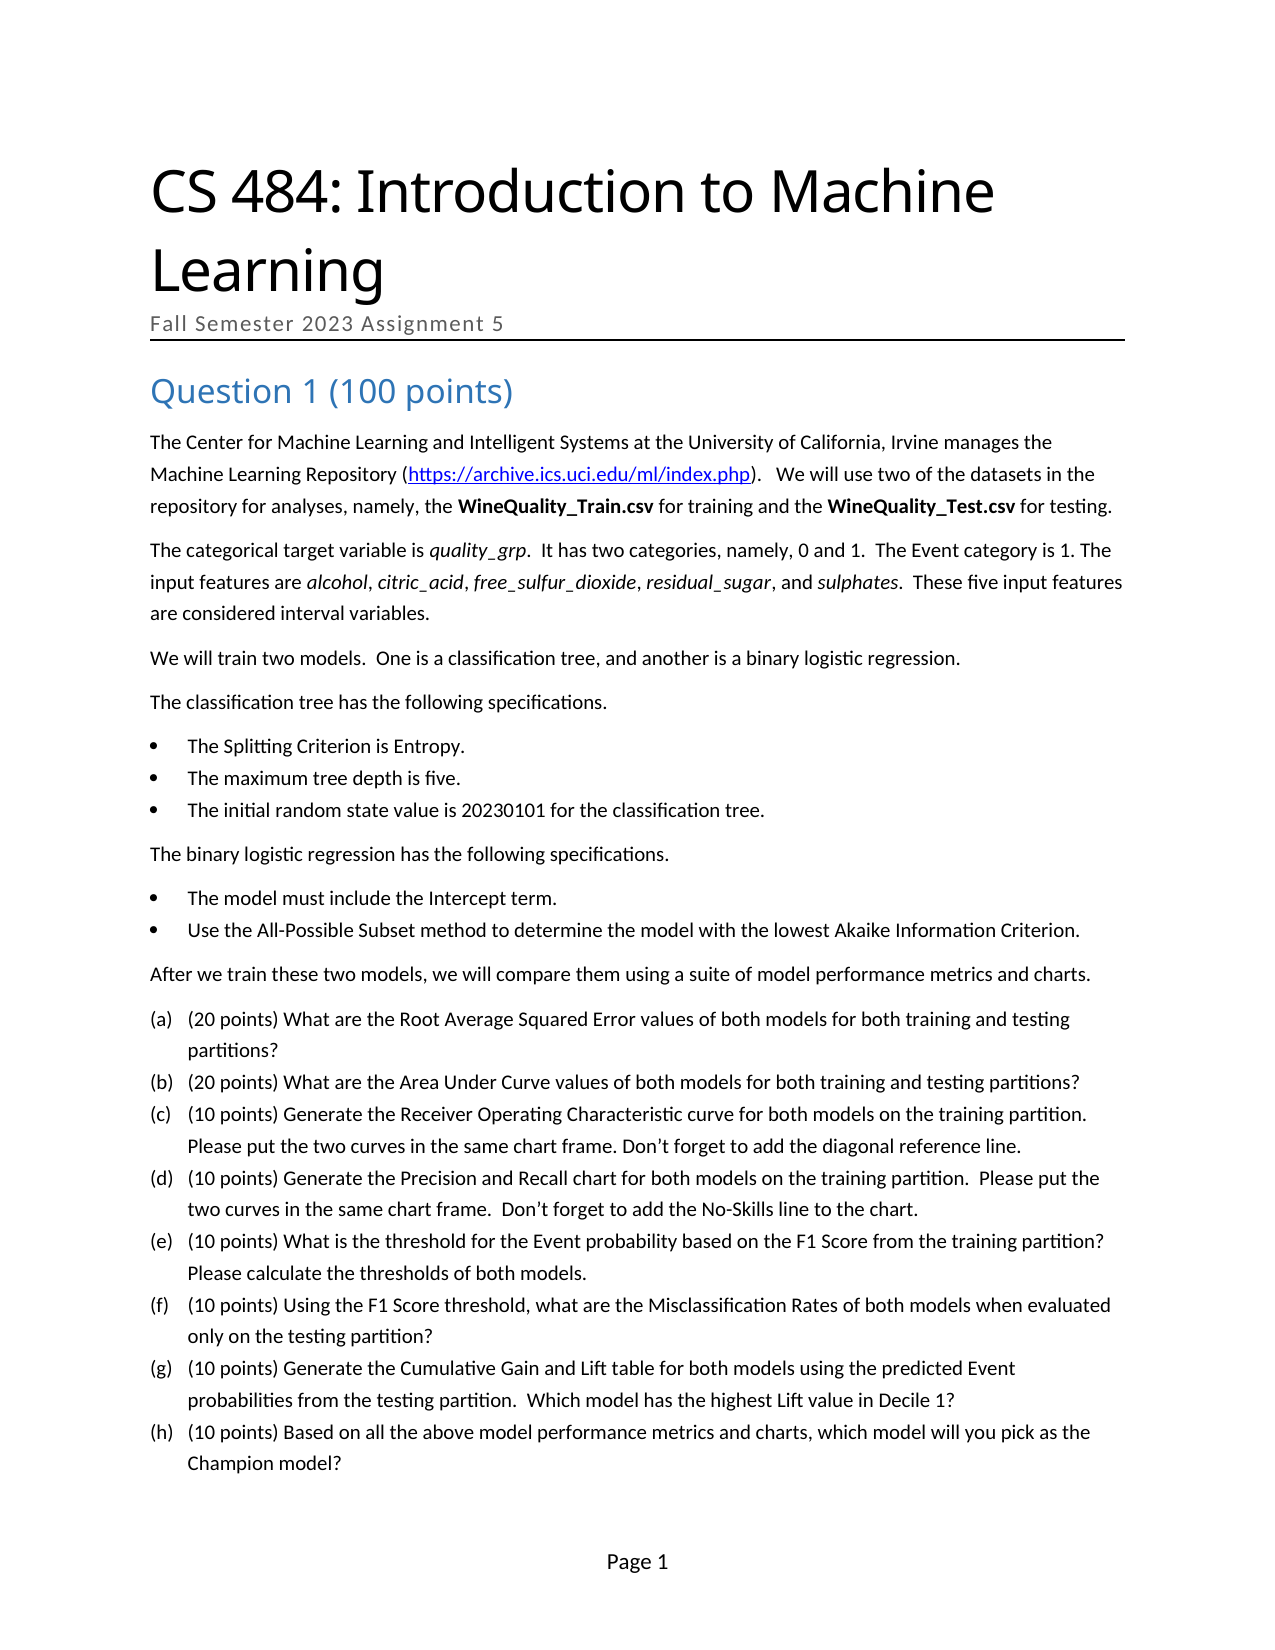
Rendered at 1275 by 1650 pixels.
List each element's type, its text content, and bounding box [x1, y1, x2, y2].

list (20 points) What are the Area Under Curve values of both models for both training and testing partitions? [150, 1069, 1125, 1095]
list (10 points) Based on all the above model performance metrics and charts, which model will you pick as the Champion model? [150, 1419, 1125, 1476]
text After we train these two models, we will compare them using a suite of model performance metrics and charts. [150, 962, 1125, 987]
list The maximum tree depth is five. [150, 765, 1125, 791]
subtitle Question 1 (100 points) [150, 368, 1125, 413]
list Use the All-Possible Subset method to determine the model with the lowest Akaike Information Criterion. [150, 917, 1125, 943]
list The Splitting Criterion is Entropy. [150, 733, 1125, 759]
list The initial random state value is 20230101 for the classification tree. [150, 797, 1125, 822]
list (10 points) Using the F1 Score threshold, what are the Misclassification Rates of both models when evaluated only on the testing partition? [150, 1292, 1125, 1349]
text The categorical target variable is quality_grp. It has two categories, namely, 0 and 1. The Event category is 1. The input features are alcohol, citric_acid, free_sulfur_dioxide, residual_sugar, and sulphates. These five input features are considered interval variables. [150, 537, 1125, 626]
list (10 points) Generate the Precision and Recall chart for both models on the training partition. Please put the two curves in the same chart frame. Don’t forget to add the No-Skills line to the chart. [150, 1165, 1125, 1222]
text The Center for Machine Learning and Intelligent Systems at the University of California, Irvine manages the Machine Learning Repository (https://archive.ics.uci.edu/ml/index.php). We will use two of the datasets in the repository for analyses, namely, the WineQuality_Train.csv for training and the WineQuality_Test.csv for testing. [150, 429, 1125, 518]
text The classification tree has the following specifications. [150, 689, 1125, 714]
list (10 points) Generate the Receiver Operating Characteristic curve for both models on the training partition. Please put the two curves in the same chart frame. Don’t forget to add the diagonal reference line. [150, 1101, 1125, 1158]
list (20 points) What are the Root Average Squared Error values of both models for both training and testing partitions? [150, 1006, 1125, 1063]
list (10 points) Generate the Cumulative Gain and Lift table for both models using the predicted Event probabilities from the testing partition. Which model has the highest Lift value in Decile 1? [150, 1355, 1125, 1412]
subtitle Fall Semester 2023 Assignment 5 [150, 309, 1125, 339]
list (10 points) What is the threshold for the Event probability based on the F1 Score from the training partition? Please calculate the thresholds of both models. [150, 1228, 1125, 1285]
text The binary logistic regression has the following specifications. [150, 841, 1125, 867]
text We will train two models. One is a classification tree, and another is a binary logistic regression. [150, 645, 1125, 670]
title CS 484: Introduction to Machine Learning [150, 150, 1125, 309]
list The model must include the Intercept term. [150, 886, 1125, 911]
